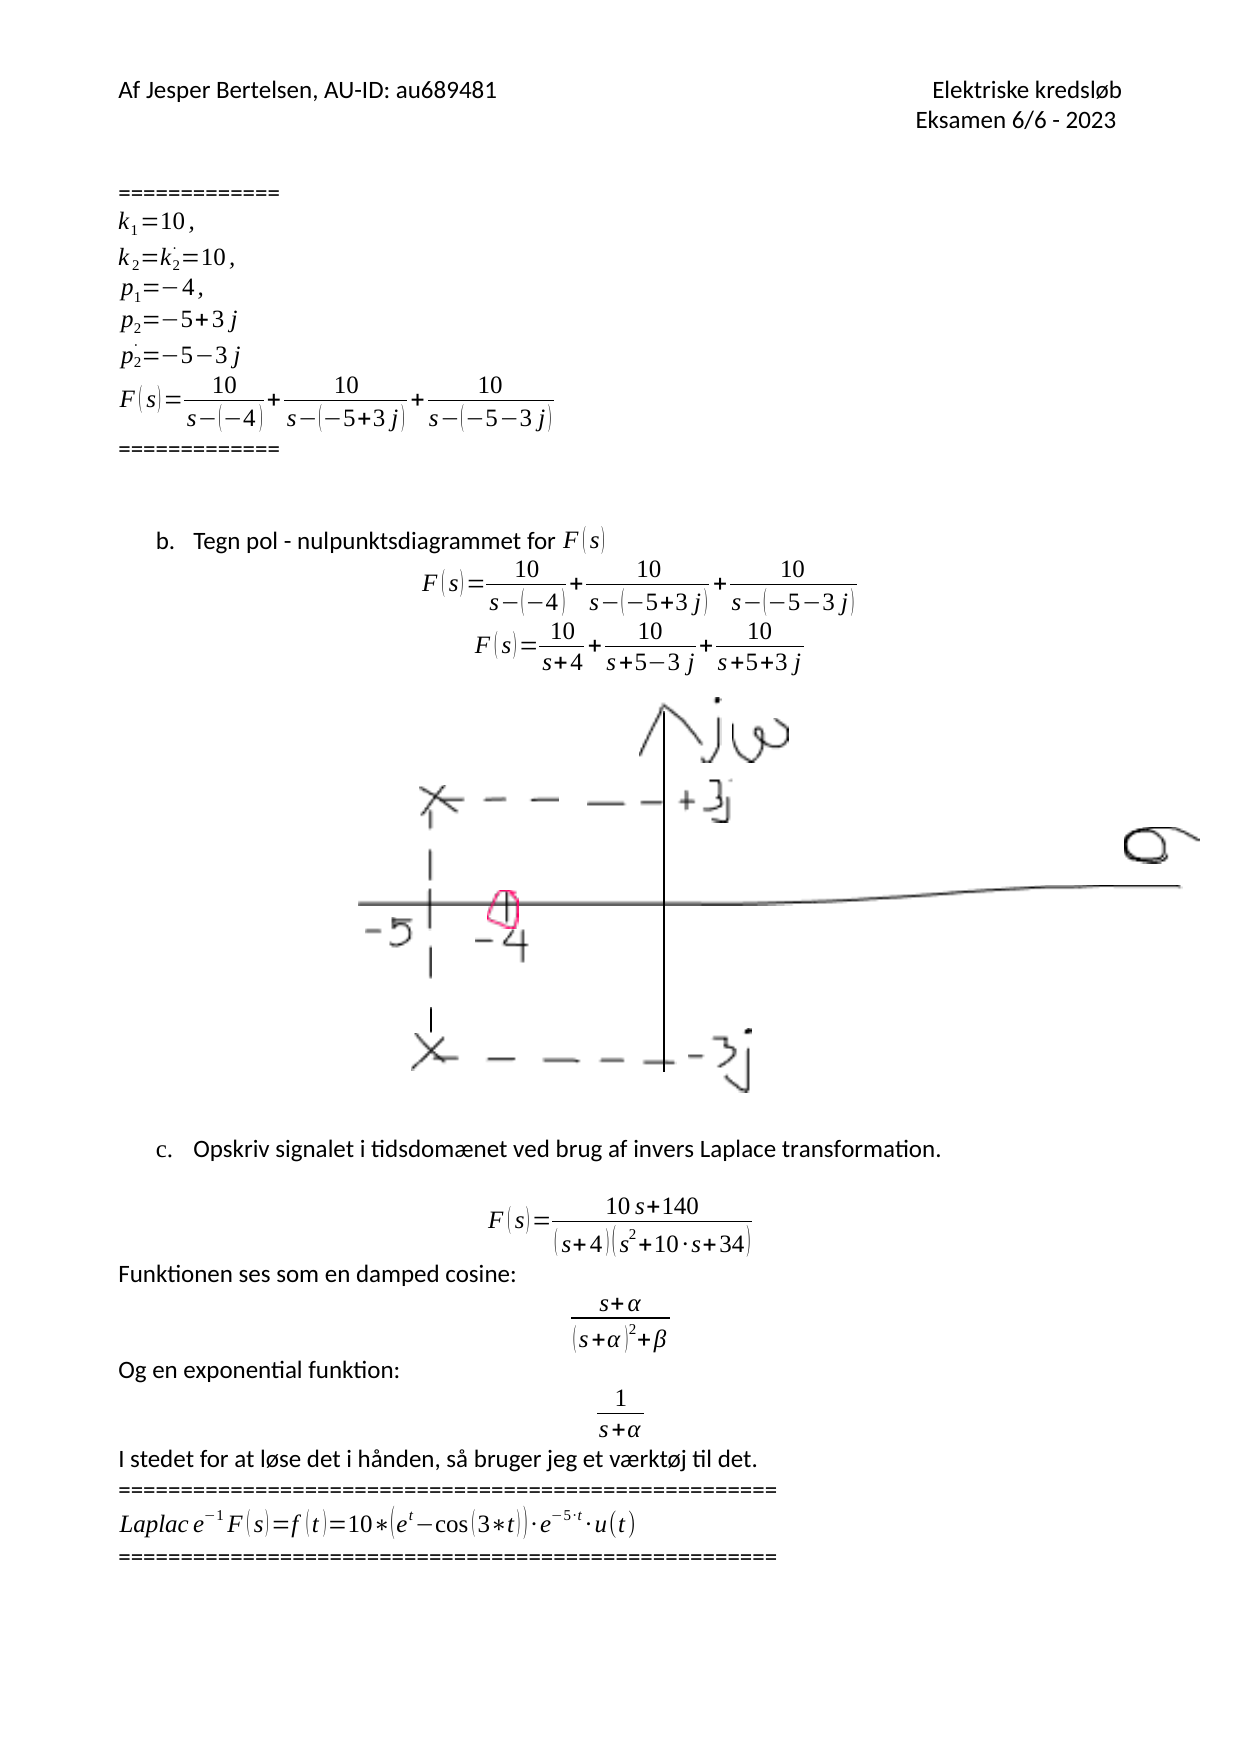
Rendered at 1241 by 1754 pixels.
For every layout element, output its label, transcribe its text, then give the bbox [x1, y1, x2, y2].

picture [1124, 827, 1200, 864]
list Opskriv signalet i tidsdomænet ved brug af invers Laplace transformation. [156, 1133, 1122, 1164]
picture [732, 718, 789, 763]
text ===================================================== [118, 1541, 1122, 1571]
text ===================================================== [118, 1474, 1122, 1504]
list Tegn pol - nulpunktsdiagrammet for [156, 525, 1122, 556]
text Funktionen ses som en damped cosine: [118, 1259, 1122, 1289]
text ============= [118, 433, 1122, 464]
picture [358, 697, 1183, 1072]
text Og en exponential funktion: [118, 1354, 1122, 1384]
text I stedet for at løse det i hånden, så bruger jeg et værktøj til det. [118, 1443, 1122, 1474]
picture [688, 1028, 752, 1093]
text ============= [118, 177, 1122, 208]
